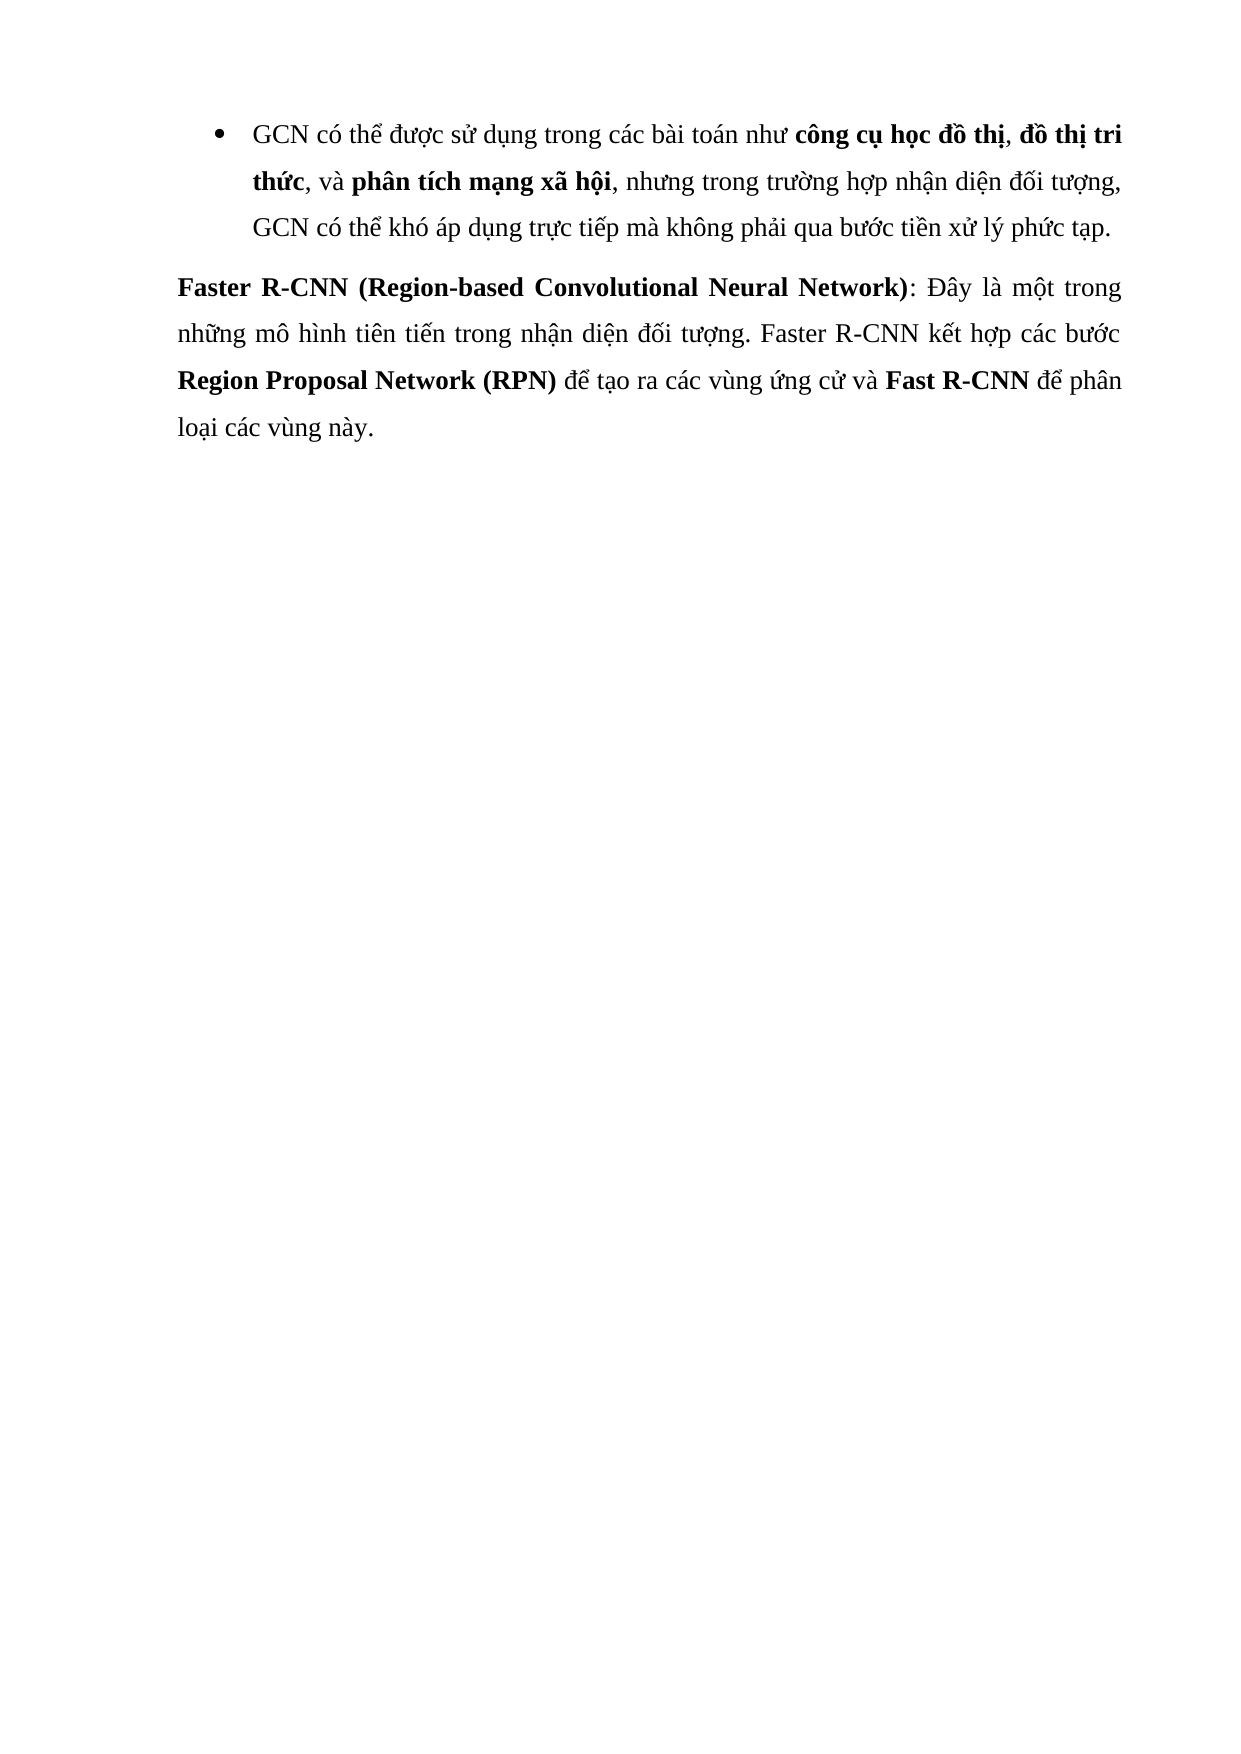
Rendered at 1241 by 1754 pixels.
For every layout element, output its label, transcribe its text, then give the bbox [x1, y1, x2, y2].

text Faster R-CNN (Region-based Convolutional Neural Network): Đây là một trong những mô hình tiên tiến trong nhận diện đối tượng. Faster R-CNN kết hợp các bước Region Proposal Network (RPN) để tạo ra các vùng ứng cử và Fast R-CNN để phân loại các vùng này. [177, 271, 1122, 442]
list GCN có thể được sử dụng trong các bài toán như công cụ học đồ thị, đồ thị tri thức, và phân tích mạng xã hội, nhưng trong trường hợp nhận diện đối tượng, GCN có thể khó áp dụng trực tiếp mà không phải qua bước tiền xử lý phức tạp. [215, 118, 1122, 243]
